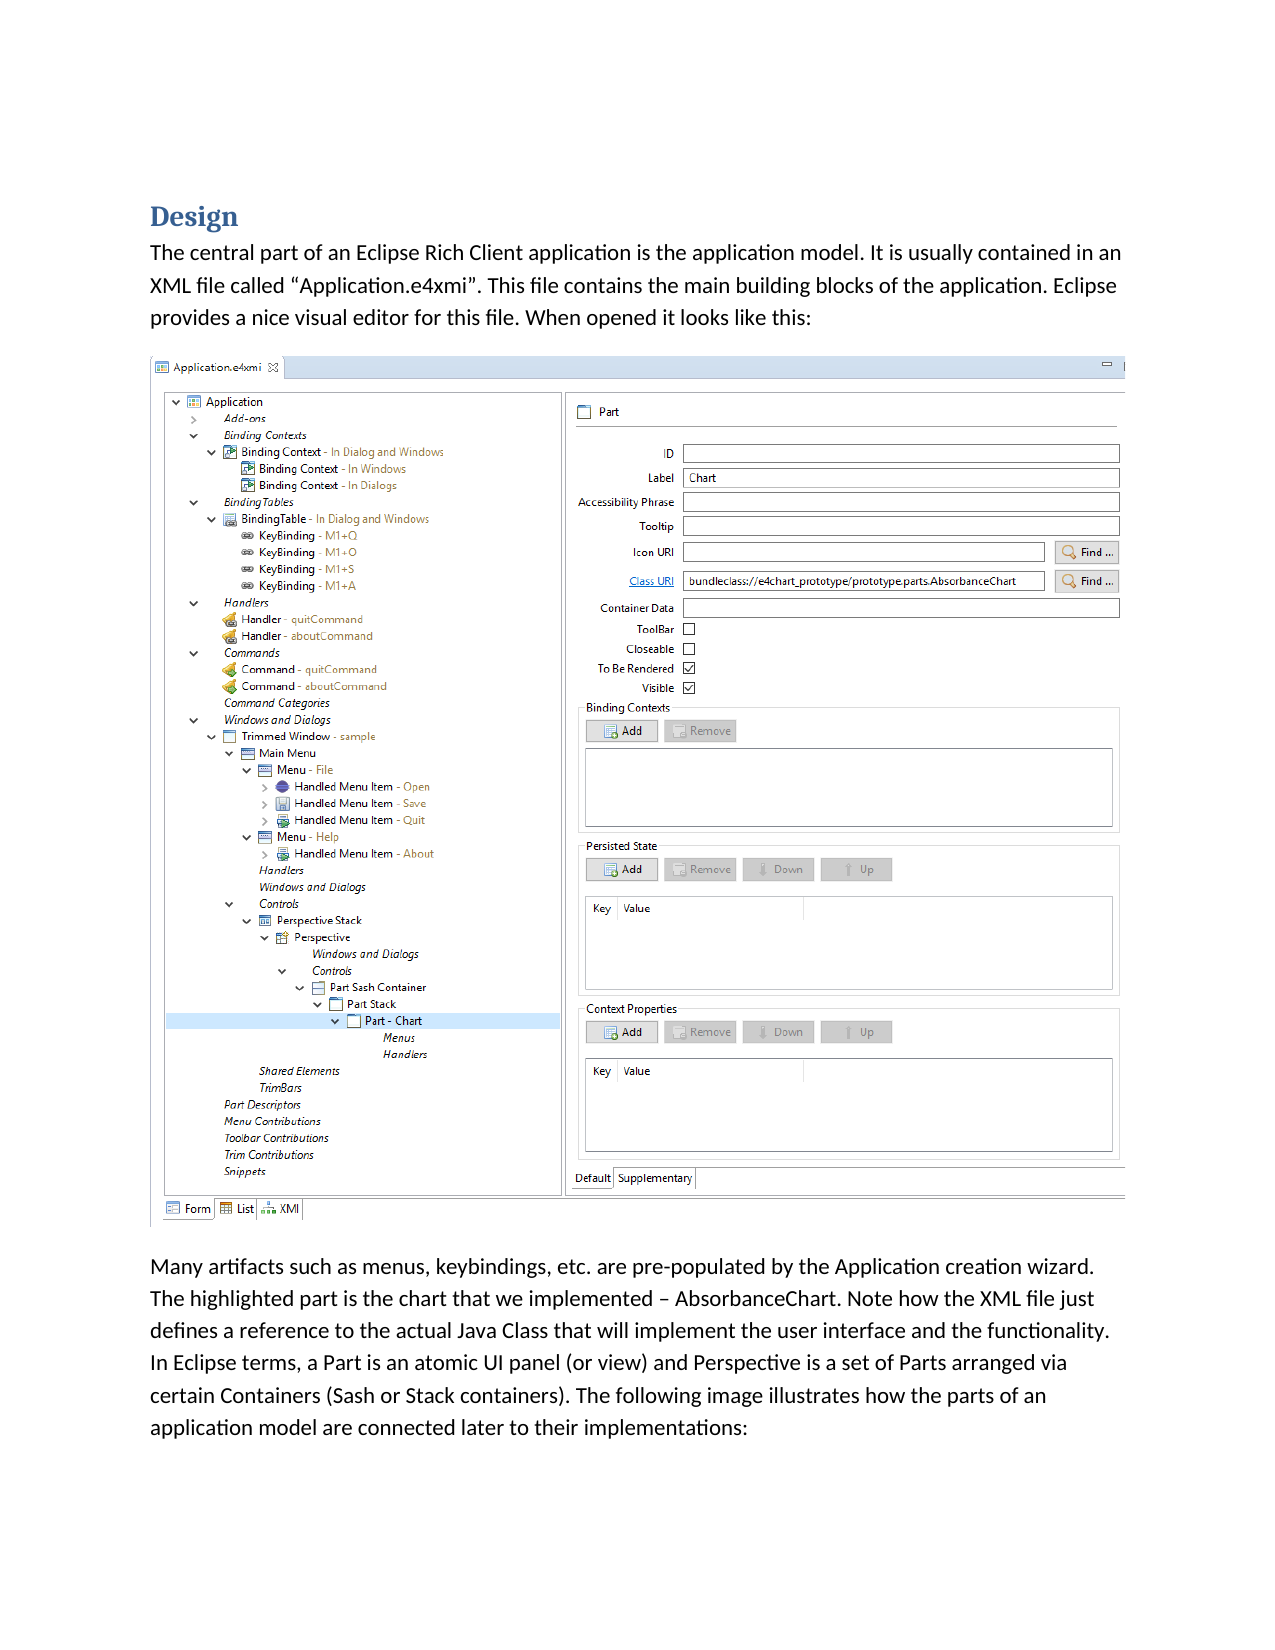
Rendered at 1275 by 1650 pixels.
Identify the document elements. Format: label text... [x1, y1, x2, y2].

picture [150, 356, 1125, 1227]
text Many artifacts such as menus, keybindings, etc. are pre-populated by the Application creation wizard. The highlighted part is the chart that we implemented – AbsorbanceChart. Note how the XML file just defines a reference to the actual Java Class that will implement the user interface and the functionality. In Eclipse terms, a Part is an atomic UI panel (or view) and Perspective is a set of Parts arranged via certain Containers (Sash or Stack containers). The following image illustrates how the parts of an application model are connected later to their implementations: [150, 1252, 1125, 1441]
subtitle Design [150, 200, 1125, 233]
text The central part of an Eclipse Rich Client application is the application model. It is usually contained in an XML file called “Application.e4xmi”. This file contains the main building blocks of the application. Eclipse provides a nice visual editor for this file. When opened it looks like this: [150, 238, 1125, 331]
